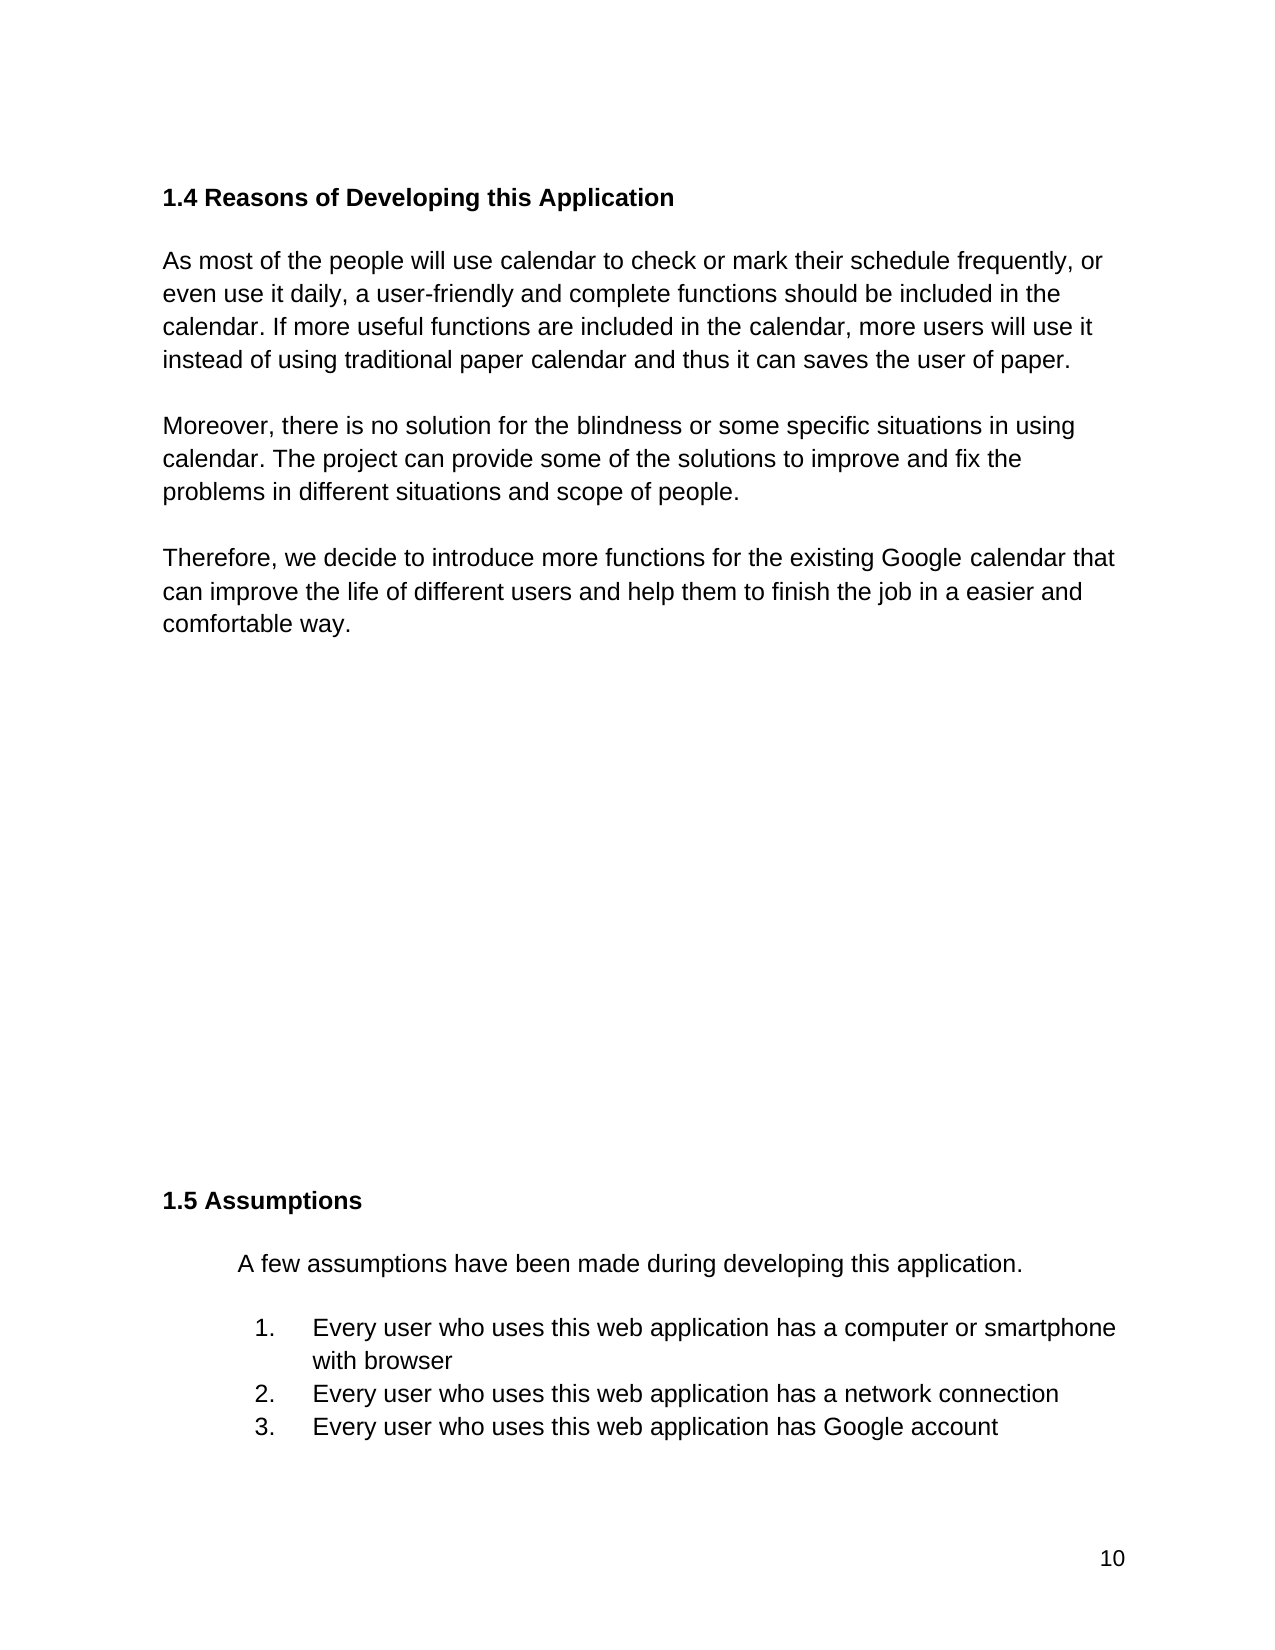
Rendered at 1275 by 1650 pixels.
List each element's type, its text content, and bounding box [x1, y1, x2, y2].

list Every user who uses this web application has a computer or smartphone with browser [275, 1313, 1125, 1374]
text As most of the people will use calendar to check or mark their schedule frequently, or even use it daily, a user-friendly and complete functions should be included in the calendar. If more useful functions are included in the calendar, more users will use it instead of using traditional paper calendar and thus it can saves the user of paper. [162, 246, 1125, 374]
text Moreover, there is no solution for the blindness or some specific situations in using calendar. The project can provide some of the solutions to improve and fix the problems in different situations and scope of people. [162, 411, 1125, 506]
text 1.5 Assumptions [162, 1186, 1125, 1215]
text Therefore, we decide to introduce more functions for the existing Google calendar that can improve the life of different users and help them to finish the job in a easier and comfortable way. [162, 543, 1125, 638]
list Every user who uses this web application has Google account [275, 1412, 1125, 1441]
text A few assumptions have been made during developing this application. [162, 1249, 1125, 1278]
text 1.4 Reasons of Developing this Application [162, 183, 1125, 212]
list Every user who uses this web application has a network connection [275, 1379, 1125, 1407]
